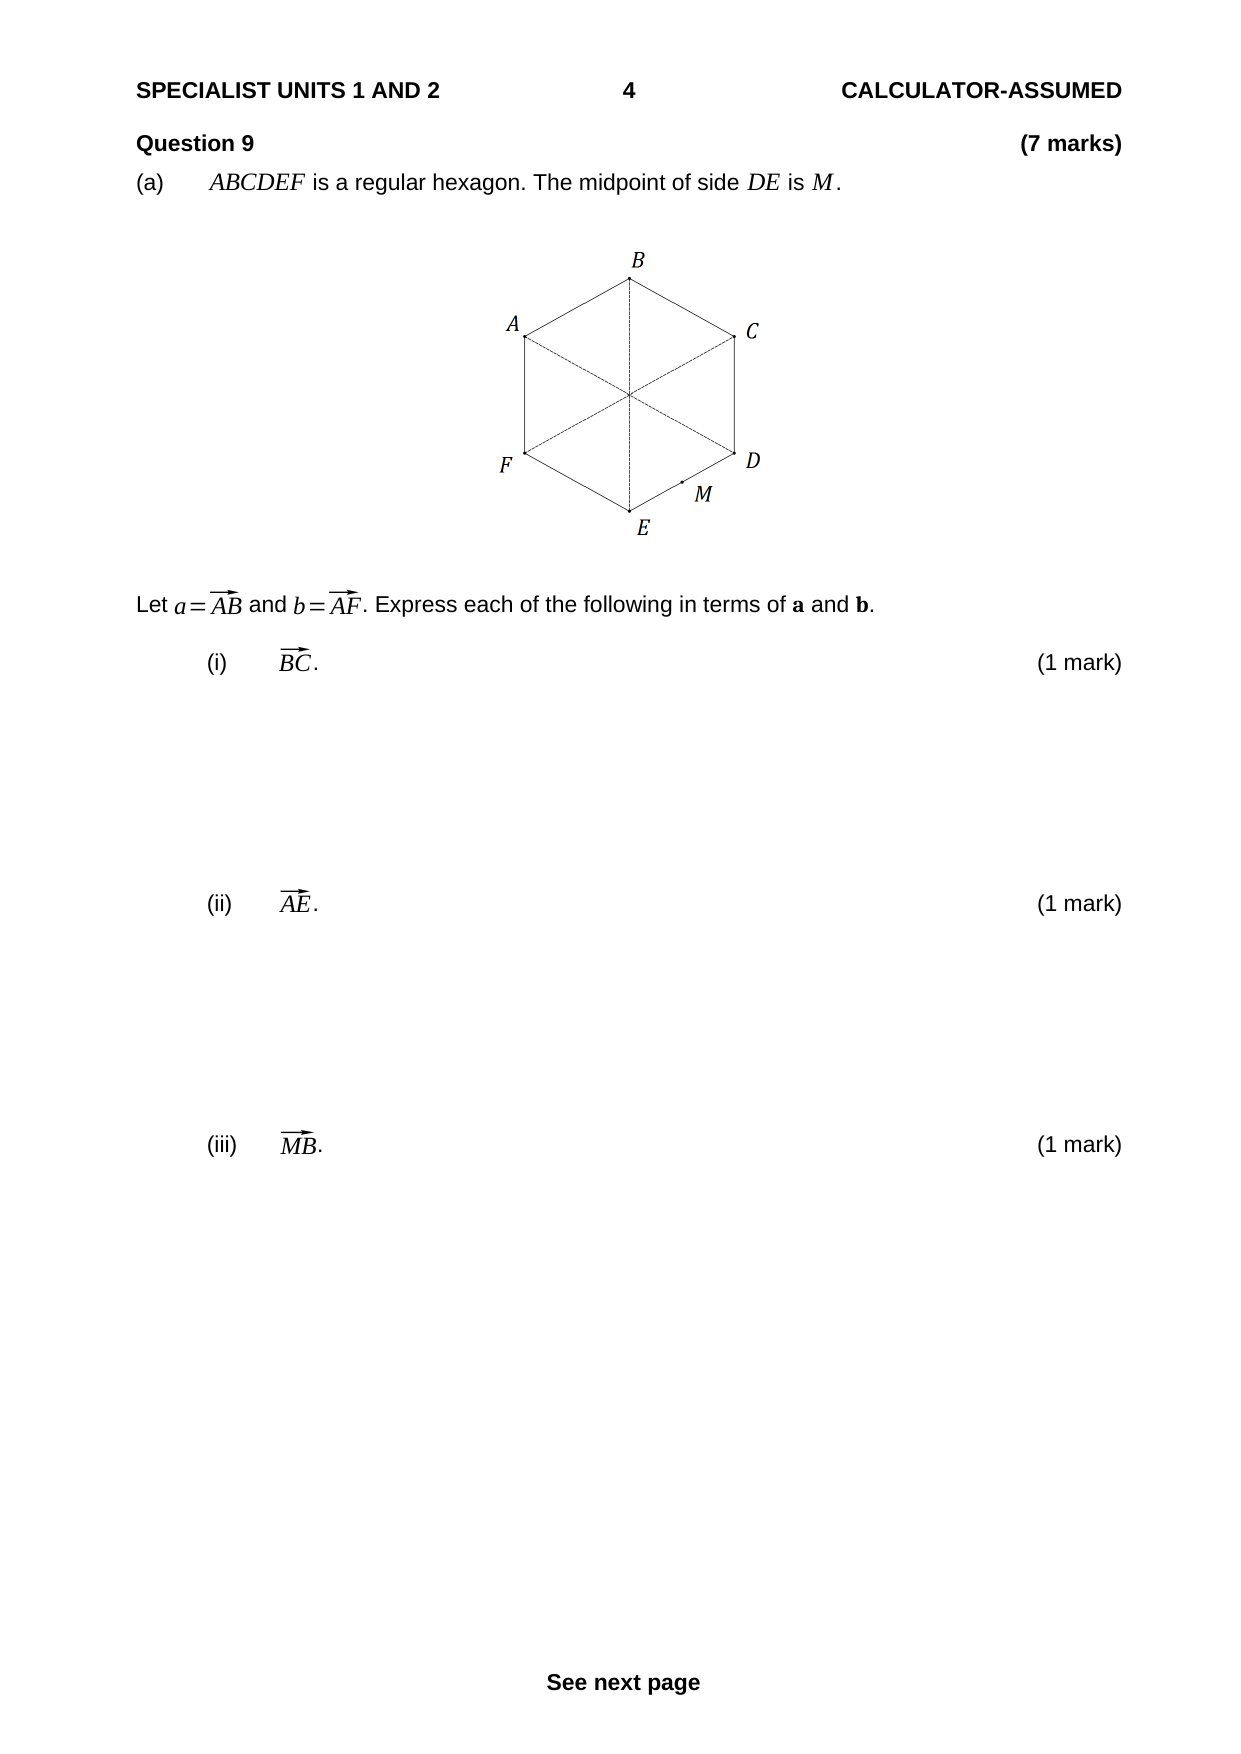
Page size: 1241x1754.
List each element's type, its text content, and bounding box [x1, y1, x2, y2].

picture [496, 249, 762, 537]
text (i) . (1 mark) [207, 646, 1122, 677]
text (a) is a regular hexagon. The midpoint of side is . [136, 169, 1122, 196]
text Question 9 (7 marks) [136, 130, 1122, 156]
text Let and . Express each of the following in terms of a and b. [136, 589, 1122, 620]
text (ii) . (1 mark) [207, 888, 1122, 918]
text (iii) . (1 mark) [207, 1129, 1122, 1160]
